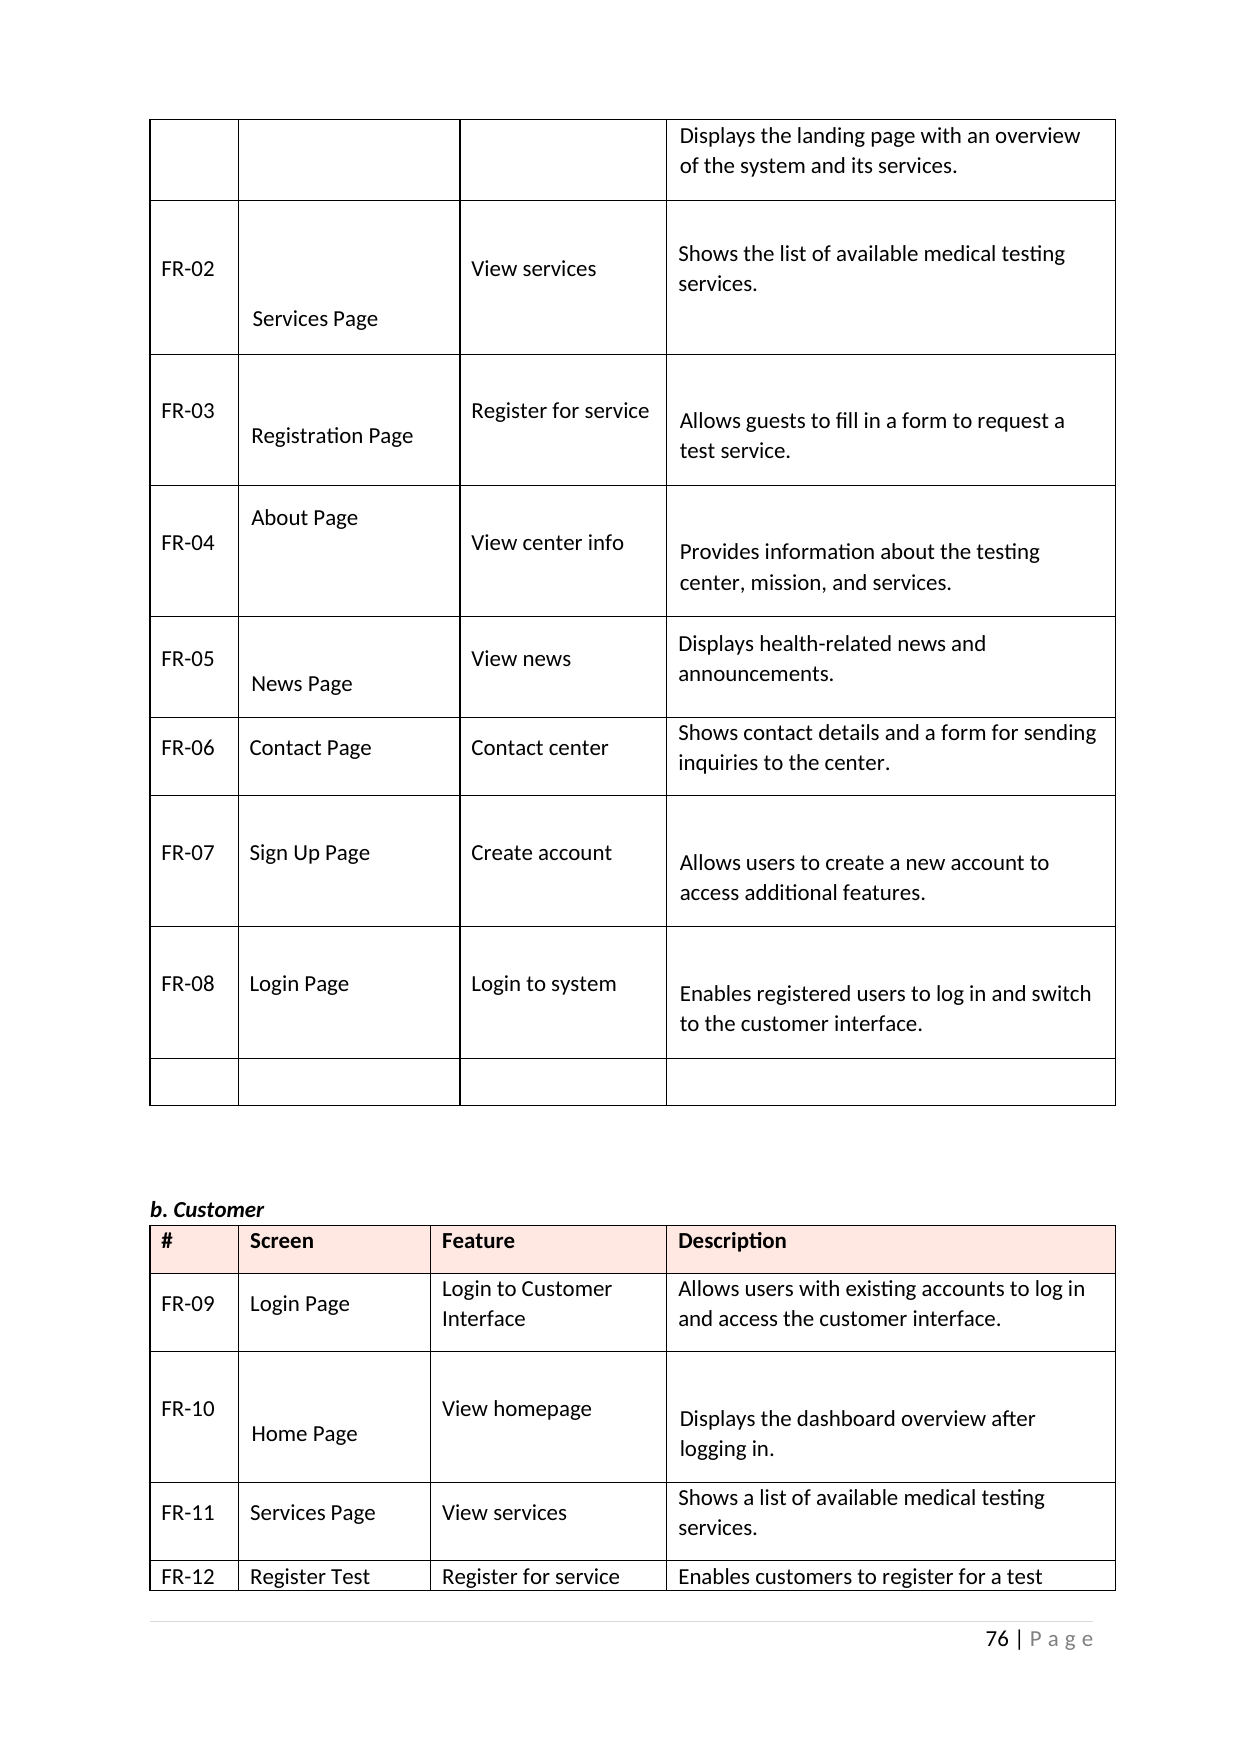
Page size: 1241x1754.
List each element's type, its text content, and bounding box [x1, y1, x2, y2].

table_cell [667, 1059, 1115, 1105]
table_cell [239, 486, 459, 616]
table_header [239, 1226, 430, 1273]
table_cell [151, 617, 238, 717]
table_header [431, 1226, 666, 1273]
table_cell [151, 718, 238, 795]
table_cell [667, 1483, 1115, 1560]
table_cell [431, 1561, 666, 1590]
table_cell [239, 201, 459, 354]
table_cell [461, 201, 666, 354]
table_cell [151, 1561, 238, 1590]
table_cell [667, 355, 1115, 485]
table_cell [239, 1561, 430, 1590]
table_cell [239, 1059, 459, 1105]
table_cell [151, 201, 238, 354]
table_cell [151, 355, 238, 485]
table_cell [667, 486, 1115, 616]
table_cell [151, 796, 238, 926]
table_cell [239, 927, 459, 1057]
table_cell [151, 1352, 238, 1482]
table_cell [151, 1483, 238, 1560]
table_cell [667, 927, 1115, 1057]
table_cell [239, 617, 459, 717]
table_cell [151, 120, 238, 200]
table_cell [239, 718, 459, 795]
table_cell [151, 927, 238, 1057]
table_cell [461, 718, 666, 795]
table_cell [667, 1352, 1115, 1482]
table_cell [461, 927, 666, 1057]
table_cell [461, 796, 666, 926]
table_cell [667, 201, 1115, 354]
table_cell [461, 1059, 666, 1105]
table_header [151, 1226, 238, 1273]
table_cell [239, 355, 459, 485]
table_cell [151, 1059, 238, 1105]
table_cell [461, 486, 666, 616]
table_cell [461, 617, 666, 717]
subtitle b. Customer [150, 1195, 1093, 1223]
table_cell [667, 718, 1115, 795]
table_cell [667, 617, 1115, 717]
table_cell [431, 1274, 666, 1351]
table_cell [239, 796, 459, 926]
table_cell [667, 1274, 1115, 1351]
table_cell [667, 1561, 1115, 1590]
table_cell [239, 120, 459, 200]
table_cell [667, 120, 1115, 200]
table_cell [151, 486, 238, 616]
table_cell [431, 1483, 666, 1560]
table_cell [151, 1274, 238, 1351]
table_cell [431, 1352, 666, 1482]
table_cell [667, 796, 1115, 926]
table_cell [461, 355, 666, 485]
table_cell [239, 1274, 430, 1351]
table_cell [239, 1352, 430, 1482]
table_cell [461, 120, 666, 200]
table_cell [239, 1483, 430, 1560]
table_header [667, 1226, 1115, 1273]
